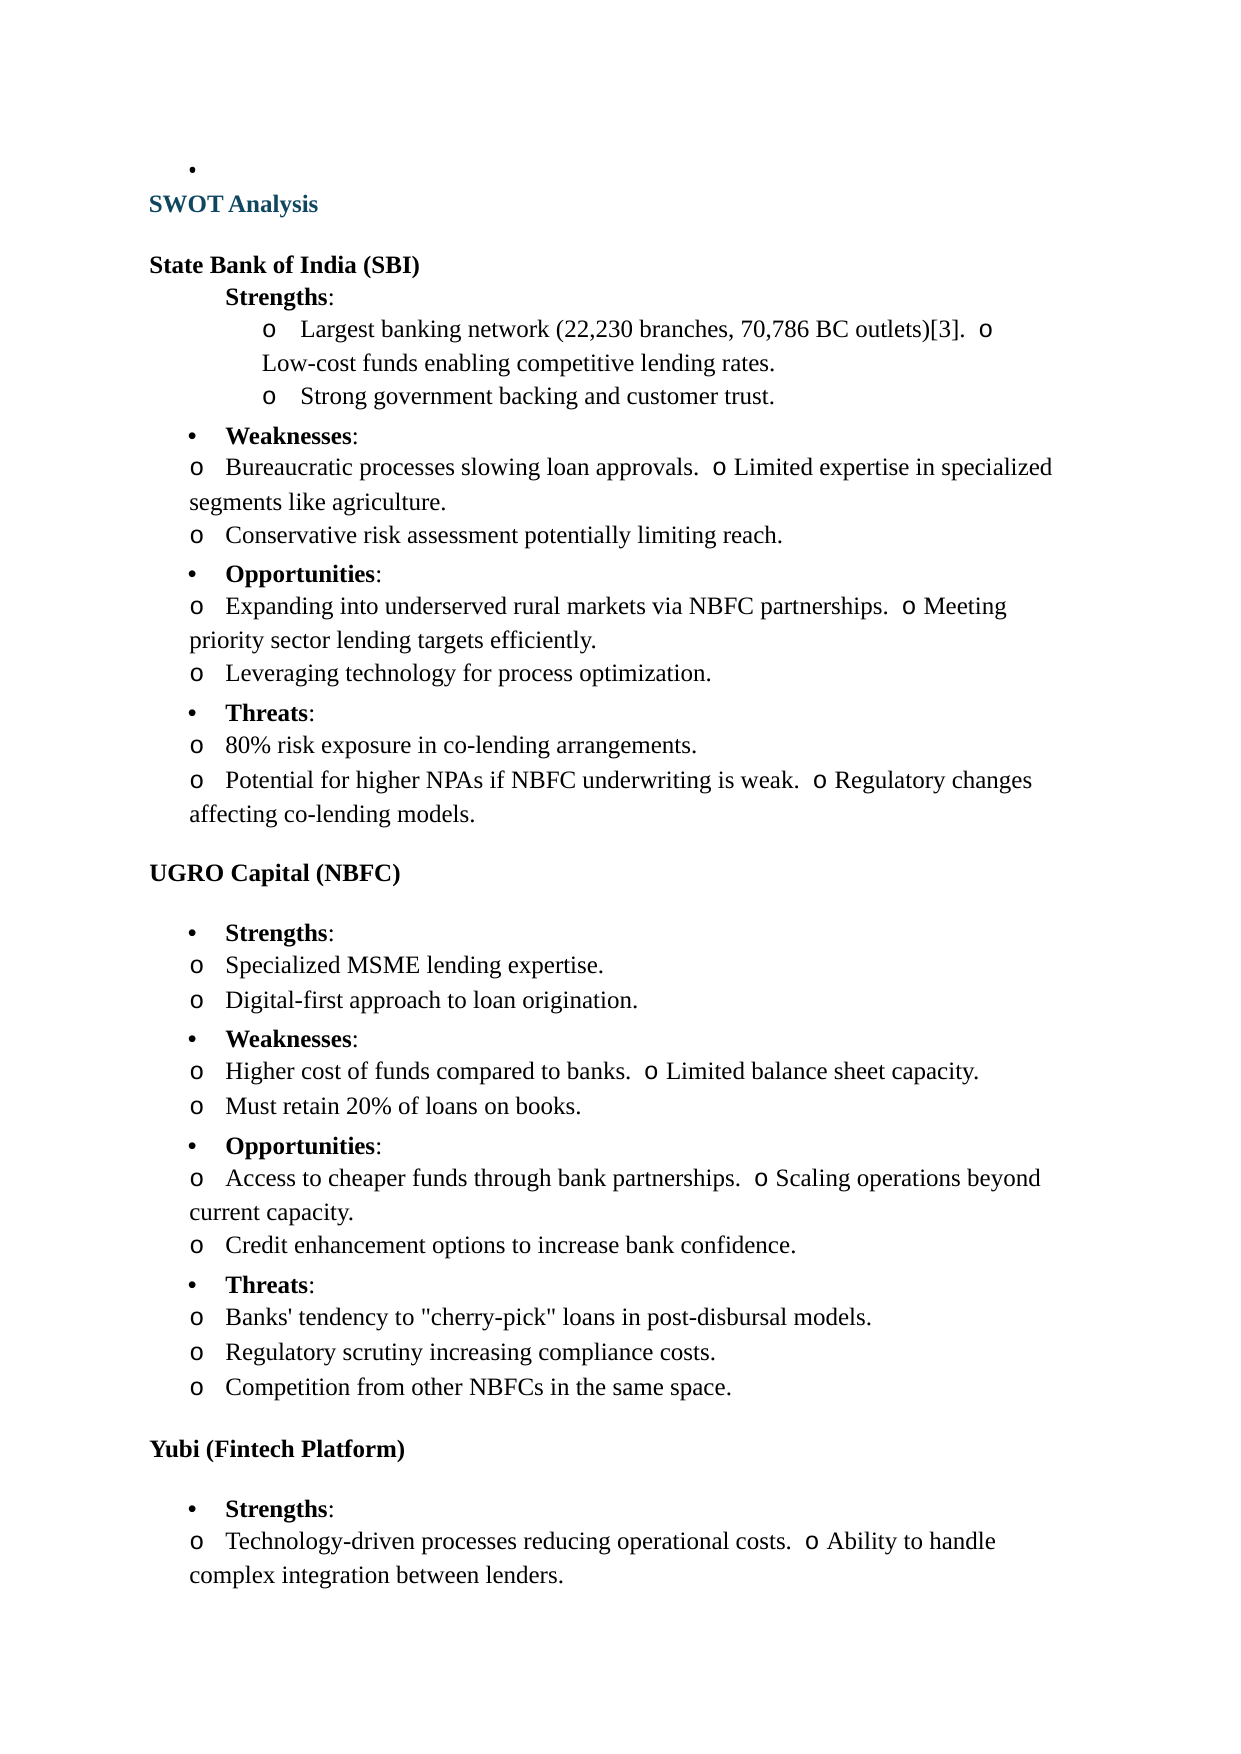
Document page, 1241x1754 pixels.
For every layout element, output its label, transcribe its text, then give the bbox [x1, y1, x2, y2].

list Banks' tendency to "cherry-pick" loans in post-disbursal models. [189, 1302, 1086, 1333]
list Threats: [188, 698, 1086, 727]
list Access to cheaper funds through bank partnerships. o Scaling operations beyond current capacity. [189, 1163, 1086, 1226]
text State Bank of India (SBI) [149, 251, 1086, 279]
list Higher cost of funds compared to banks. o Limited balance sheet capacity. [189, 1056, 1086, 1087]
list Digital-first approach to loan origination. [189, 985, 1086, 1016]
list Weaknesses: [188, 421, 1086, 450]
list Strengths: [188, 1494, 1086, 1523]
list 80% risk exposure in co-lending arrangements. [189, 730, 1086, 761]
list Technology-driven processes reducing operational costs. o Ability to handle complex integration between lenders. [189, 1526, 1086, 1589]
list Must retain 20% of loans on books. [189, 1091, 1086, 1122]
text Yubi (Fintech Platform) [149, 1434, 1086, 1463]
text UGRO Capital (NBFC) [149, 858, 1086, 887]
list Competition from other NBFCs in the same space. [189, 1372, 1086, 1403]
list Specialized MSME lending expertise. [189, 950, 1086, 981]
list Threats: [188, 1270, 1086, 1299]
list Largest banking network (22,230 branches, 70,786 BC outlets)[3]. o Low-cost funds enabling competitive lending rates. [262, 314, 1040, 377]
list Bureaucratic processes slowing loan approvals. o Limited expertise in specialized segments like agriculture. [189, 452, 1086, 516]
list Opportunities: [188, 1131, 1086, 1160]
list Credit enhancement options to increase bank confidence. [189, 1230, 1086, 1261]
subtitle SWOT Analysis [148, 189, 1086, 218]
list Regulatory scrutiny increasing compliance costs. [189, 1337, 1086, 1368]
list Strengths: [188, 918, 1086, 947]
list Opportunities: [188, 559, 1086, 588]
list Leveraging technology for process optimization. [189, 658, 1086, 689]
list Strong government backing and customer trust. [262, 381, 1040, 412]
list Weaknesses: [188, 1024, 1086, 1053]
text Strengths: [225, 282, 1086, 311]
list Conservative risk assessment potentially limiting reach. [189, 520, 1086, 551]
list Expanding into underserved rural markets via NBFC partnerships. o Meeting priority sector lending targets efficiently. [189, 591, 1086, 654]
list Potential for higher NPAs if NBFC underwriting is weak. o Regulatory changes affecting co-lending models. [189, 765, 1086, 828]
